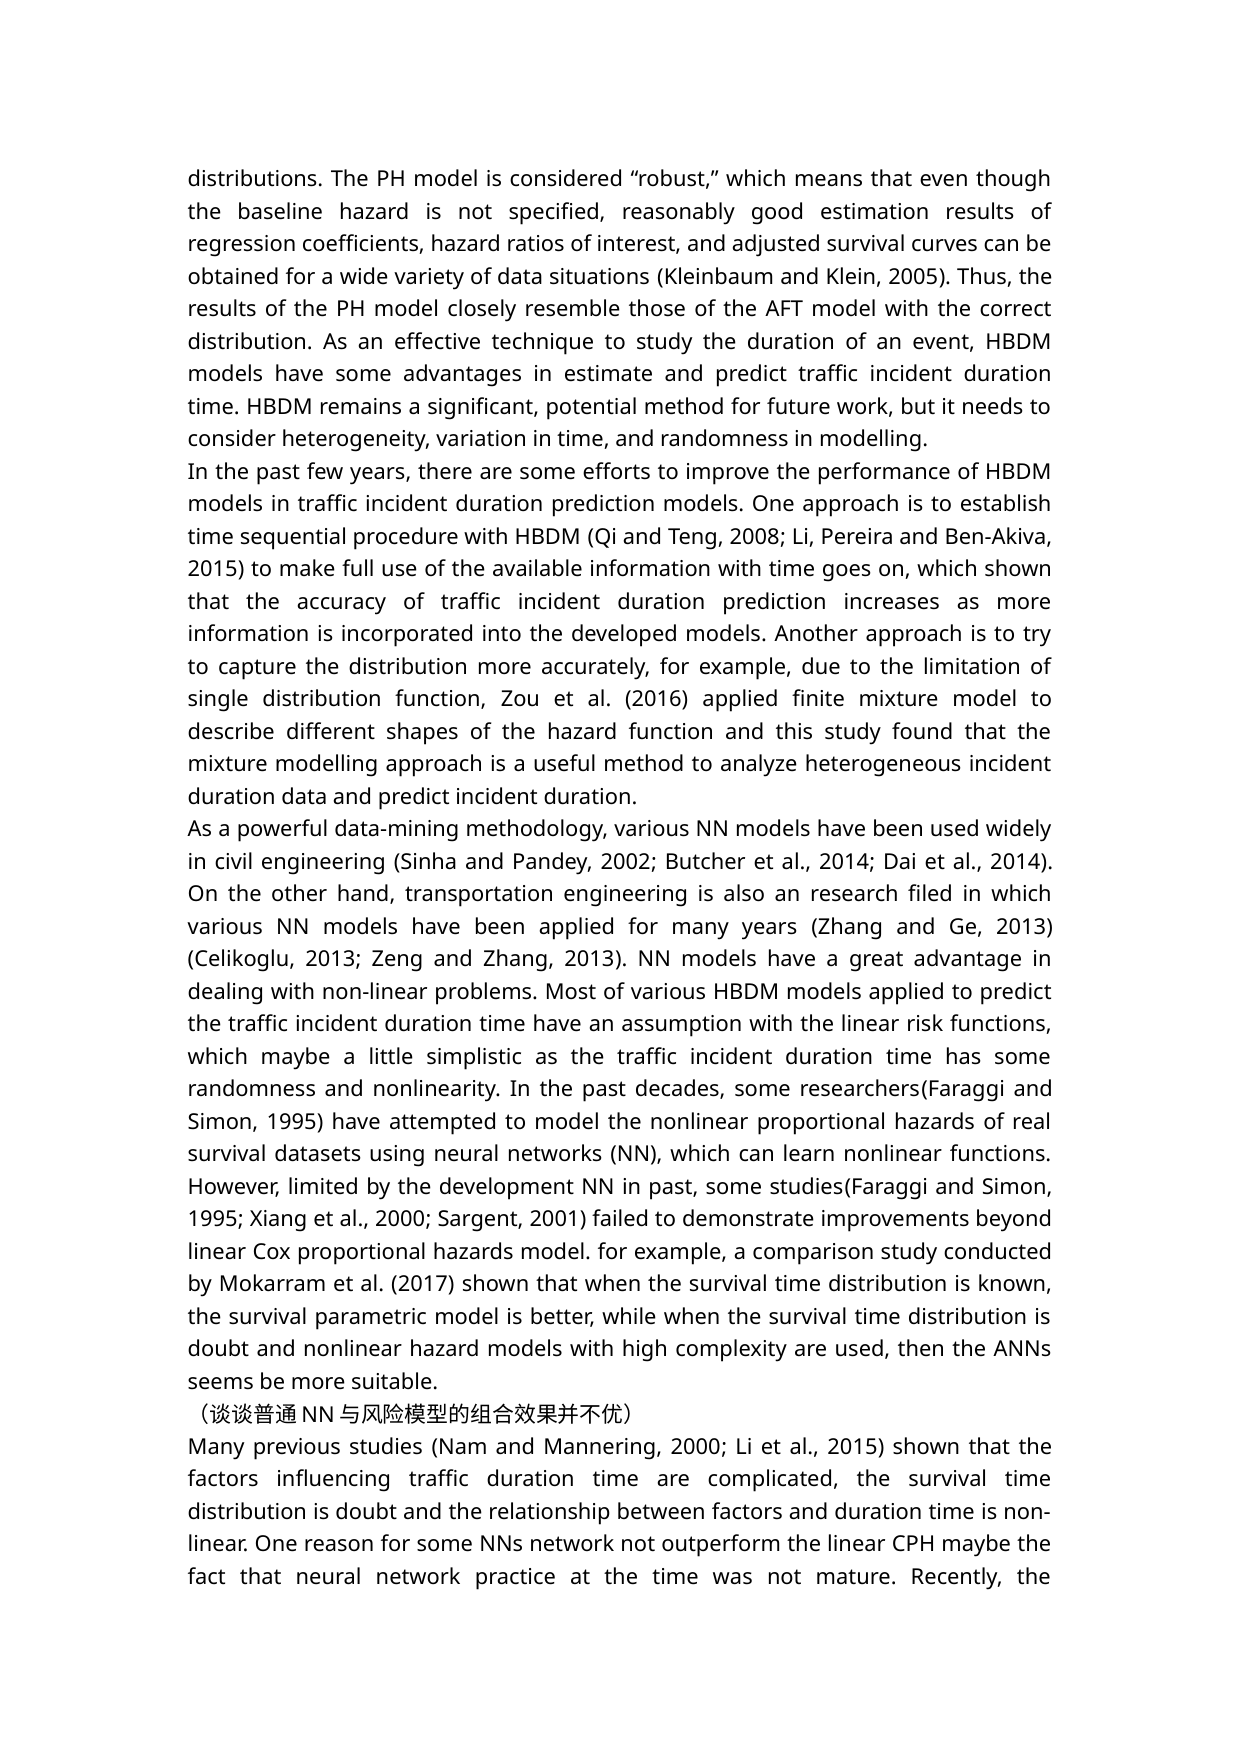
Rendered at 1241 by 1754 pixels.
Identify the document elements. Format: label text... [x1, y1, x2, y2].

text As a powerful data-mining methodology, various NN models have been used widely in civil engineering (Sinha and Pandey, 2002; Butcher et al., 2014; Dai et al., 2014). On the other hand, transportation engineering is also an research filed in which various NN models have been applied for many years (Zhang and Ge, 2013) (Celikoglu, 2013; Zeng and Zhang, 2013). NN models have a great advantage in dealing with non-linear problems. Most of various HBDM models applied to predict the traffic incident duration time have an assumption with the linear risk functions, which maybe a little simplistic as the traffic incident duration time has some randomness and nonlinearity. In the past decades, some researchers(Faraggi and Simon, 1995) have attempted to model the nonlinear proportional hazards of real survival datasets using neural networks (NN), which can learn nonlinear functions. However, limited by the development NN in past, some studies(Faraggi and Simon, 1995; Xiang et al., 2000; Sargent, 2001) failed to demonstrate improvements beyond linear Cox proportional hazards model. for example, a comparison study conducted by Mokarram et al. (2017) shown that when the survival time distribution is known, the survival parametric model is better, while when the survival time distribution is doubt and nonlinear hazard models with high complexity are used, then the ANNs seems be more suitable. [187, 812, 1053, 1397]
text In the past few years, there are some efforts to improve the performance of HBDM models in traffic incident duration prediction models. One approach is to establish time sequential procedure with HBDM (Qi and Teng, 2008; Li, Pereira and Ben-Akiva, 2015) to make full use of the available information with time goes on, which shown that the accuracy of traffic incident duration prediction increases as more information is incorporated into the developed models. Another approach is to try to capture the distribution more accurately, for example, due to the limitation of single distribution function, Zou et al. (2016) applied finite mixture model to describe different shapes of the hazard function and this study found that the mixture modelling approach is a useful method to analyze heterogeneous incident duration data and predict incident duration. [187, 454, 1053, 812]
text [187, 162, 1053, 454]
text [187, 1429, 1053, 1592]
text （谈谈普通NN与风险模型的组合效果并不优） [187, 1397, 1053, 1429]
